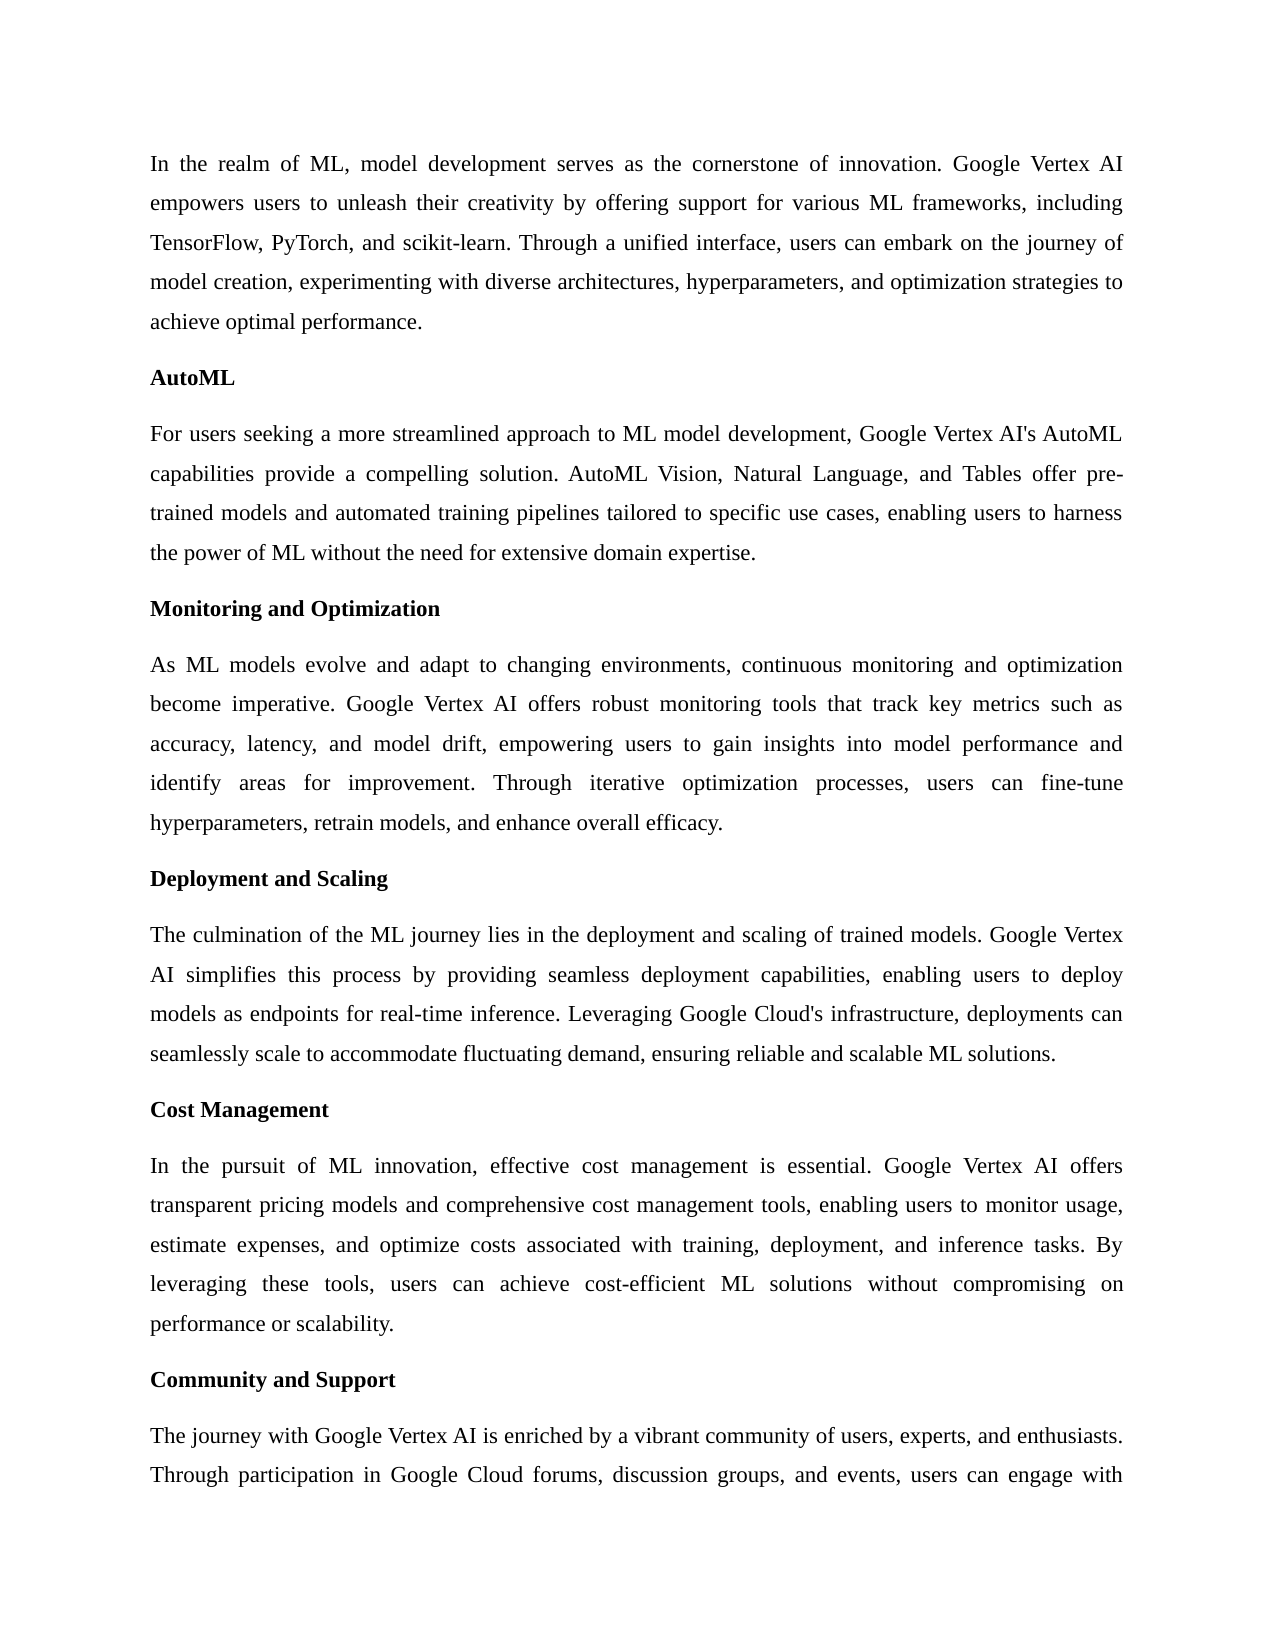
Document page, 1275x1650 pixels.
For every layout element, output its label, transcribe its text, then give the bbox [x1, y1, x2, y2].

text Cost Management [150, 1096, 1125, 1122]
text Community and Support [150, 1366, 1125, 1392]
text AutoML [150, 364, 1125, 390]
text Monitoring and Optimization [150, 595, 1125, 621]
text Deployment and Scaling [150, 865, 1125, 891]
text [150, 1422, 1125, 1488]
text As ML models evolve and adapt to changing environments, continuous monitoring and optimization become imperative. Google Vertex AI offers robust monitoring tools that track key metrics such as accuracy, latency, and model drift, empowering users to gain insights into model performance and identify areas for improvement. Through iterative optimization processes, users can fine-tune hyperparameters, retrain models, and enhance overall efficacy. [150, 651, 1125, 835]
text The culmination of the ML journey lies in the deployment and scaling of trained models. Google Vertex AI simplifies this process by providing seamless deployment capabilities, enabling users to deploy models as endpoints for real-time inference. Leveraging Google Cloud's infrastructure, deployments can seamlessly scale to accommodate fluctuating demand, ensuring reliable and scalable ML solutions. [150, 921, 1125, 1066]
text For users seeking a more streamlined approach to ML model development, Google Vertex AI's AutoML capabilities provide a compelling solution. AutoML Vision, Natural Language, and Tables offer pre-trained models and automated training pipelines tailored to specific use cases, enabling users to harness the power of ML without the need for extensive domain expertise. [150, 420, 1125, 565]
text In the pursuit of ML innovation, effective cost management is essential. Google Vertex AI offers transparent pricing models and comprehensive cost management tools, enabling users to monitor usage, estimate expenses, and optimize costs associated with training, deployment, and inference tasks. By leveraging these tools, users can achieve cost-efficient ML solutions without compromising on performance or scalability. [150, 1152, 1125, 1336]
text In the realm of ML, model development serves as the cornerstone of innovation. Google Vertex AI empowers users to unleash their creativity by offering support for various ML frameworks, including TensorFlow, PyTorch, and scikit-learn. Through a unified interface, users can embark on the journey of model creation, experimenting with diverse architectures, hyperparameters, and optimization strategies to achieve optimal performance. [150, 150, 1125, 334]
